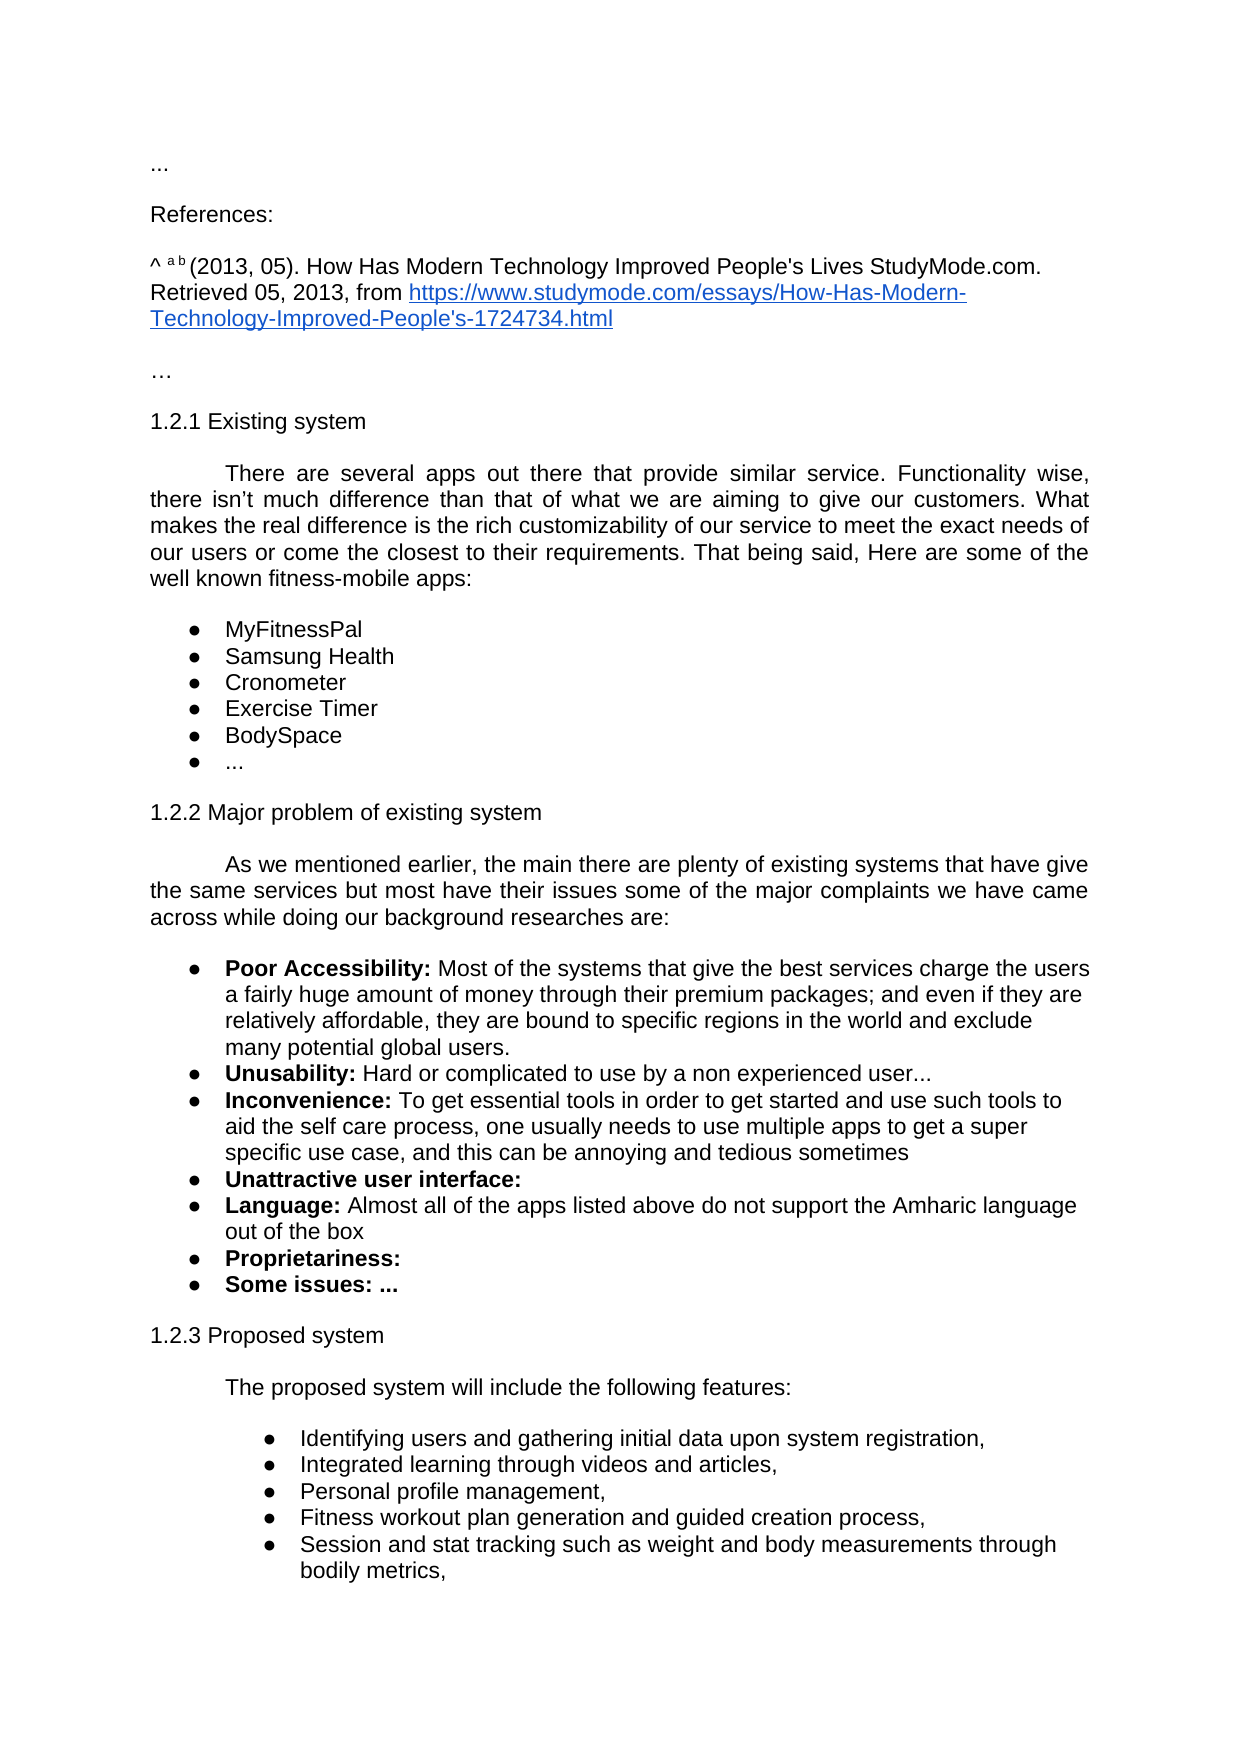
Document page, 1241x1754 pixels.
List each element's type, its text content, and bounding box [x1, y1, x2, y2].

text There are several apps out there that provide similar service. Functionality wise, there isn’t much difference than that of what we are aiming to give our customers. What makes the real difference is the rich customizability of our service to meet the exact needs of our users or come the closest to their requirements. That being said, Here are some of the well known fitness-mobile apps: [150, 459, 1090, 591]
text 1.2.3 Proposed system [150, 1322, 1090, 1349]
list ... [187, 748, 1090, 774]
list Fitness workout plan generation and guided creation process, [262, 1504, 1090, 1531]
list BodySpace [187, 722, 1090, 748]
list Inconvenience: To get essential tools in order to get started and use such tools to aid the self care process, one usually needs to use multiple apps to get a super specific use case, and this can be annoying and tedious sometimes [187, 1087, 1090, 1166]
text ... [150, 150, 1090, 176]
list Exercise Timer [187, 695, 1090, 722]
list Unusability: Hard or complicated to use by a non experienced user... [187, 1060, 1090, 1087]
list Language: Almost all of the apps listed above do not support the Amharic language out of the box [187, 1192, 1090, 1245]
text 1.2.2 Major problem of existing system [150, 799, 1090, 826]
list Poor Accessibility: Most of the systems that give the best services charge the users a fairly huge amount of money through their premium packages; and even if they are relatively affordable, they are bound to specific regions in the world and exclude many potential global users. [187, 955, 1090, 1060]
list Integrated learning through videos and articles, [262, 1451, 1090, 1478]
text As we mentioned earlier, the main there are plenty of existing systems that have give the same services but most have their issues some of the major complaints we have came across while doing our background researches are: [150, 851, 1090, 930]
list Unattractive user interface: [187, 1166, 1090, 1192]
text … [150, 357, 1090, 383]
list Personal profile management, [262, 1478, 1090, 1504]
list Some issues: ... [187, 1271, 1090, 1297]
list MyFitnessPal [187, 616, 1090, 643]
text The proposed system will include the following features: [150, 1374, 1090, 1400]
list Session and stat tracking such as weight and body measurements through bodily metrics, [262, 1531, 1090, 1583]
list Cronometer [187, 669, 1090, 695]
list Proprietariness: [187, 1245, 1090, 1271]
text ^ a b (2013, 05). How Has Modern Technology Improved People's Lives StudyMode.com. Retrieved 05, 2013, from https://www.studymode.com/essays/How-Has-Modern-Technology-Improved-People's-1724734.html [150, 253, 1090, 332]
text References: [150, 201, 1090, 228]
text 1.2.1 Existing system [150, 408, 1090, 434]
list Identifying users and gathering initial data upon system registration, [262, 1425, 1090, 1451]
list Samsung Health [187, 643, 1090, 669]
